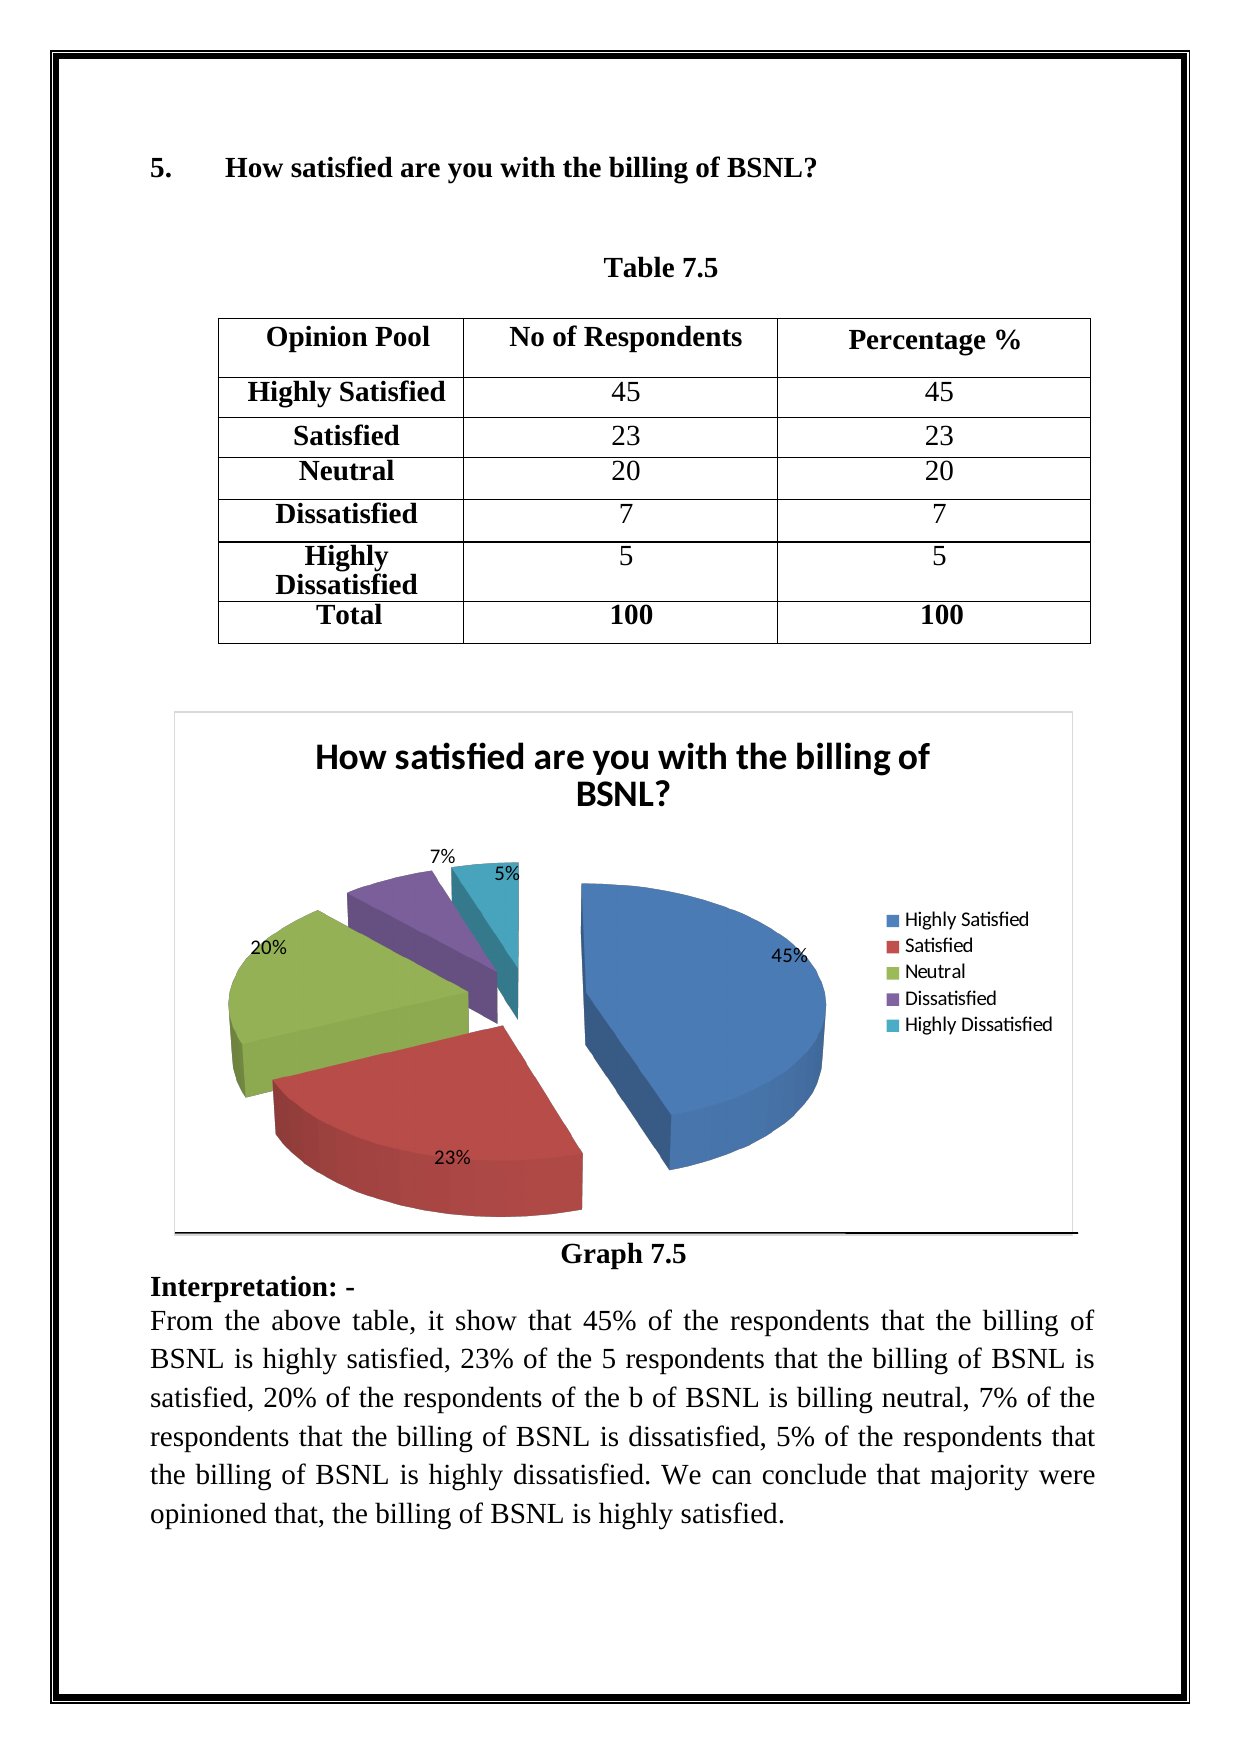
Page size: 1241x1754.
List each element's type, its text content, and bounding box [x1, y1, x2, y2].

text Interpretation: - [150, 1269, 1097, 1303]
table_cell 20 [464, 458, 777, 499]
table_cell Satisfied [219, 418, 463, 457]
table_header No of Respondents [464, 319, 777, 377]
text Graph 7.5 [150, 1236, 1097, 1269]
table_cell 7 [778, 500, 1090, 541]
text From the above table, it show that 45% of the respondents that the billing of BSNL is highly satisfied, 23% of the 5 respondents that the billing of BSNL is satisfied, 20% of the respondents of the b of BSNL is billing neutral, 7% of the respondents that the billing of BSNL is dissatisfied, 5% of the respondents that the billing of BSNL is highly dissatisfied. We can conclude that majority were opinioned that, the billing of BSNL is highly satisfied. [150, 1303, 1097, 1529]
table_cell 5 [464, 543, 777, 601]
table_cell 100 [464, 602, 777, 643]
table_cell 20 [778, 458, 1090, 499]
table_cell Neutral [219, 458, 463, 499]
list Table 7.5 [225, 251, 1097, 284]
table_cell 5 [778, 543, 1090, 601]
table_cell 23 [778, 418, 1090, 457]
table_cell Highly Satisfied [219, 378, 463, 417]
list How satisfied are you with the billing of BSNL? [150, 150, 1097, 183]
table_header Percentage % [778, 319, 1090, 377]
table_cell 45 [778, 378, 1090, 417]
table_cell Dissatisfied [219, 500, 463, 541]
table_cell 7 [464, 500, 777, 541]
table_header Opinion Pool [219, 319, 463, 377]
table_cell 45 [464, 378, 777, 417]
table_cell 23 [464, 418, 777, 457]
table_cell Highly Dissatisfied [219, 543, 463, 601]
table_cell 100 [778, 602, 1090, 643]
table_cell Total [219, 602, 463, 643]
